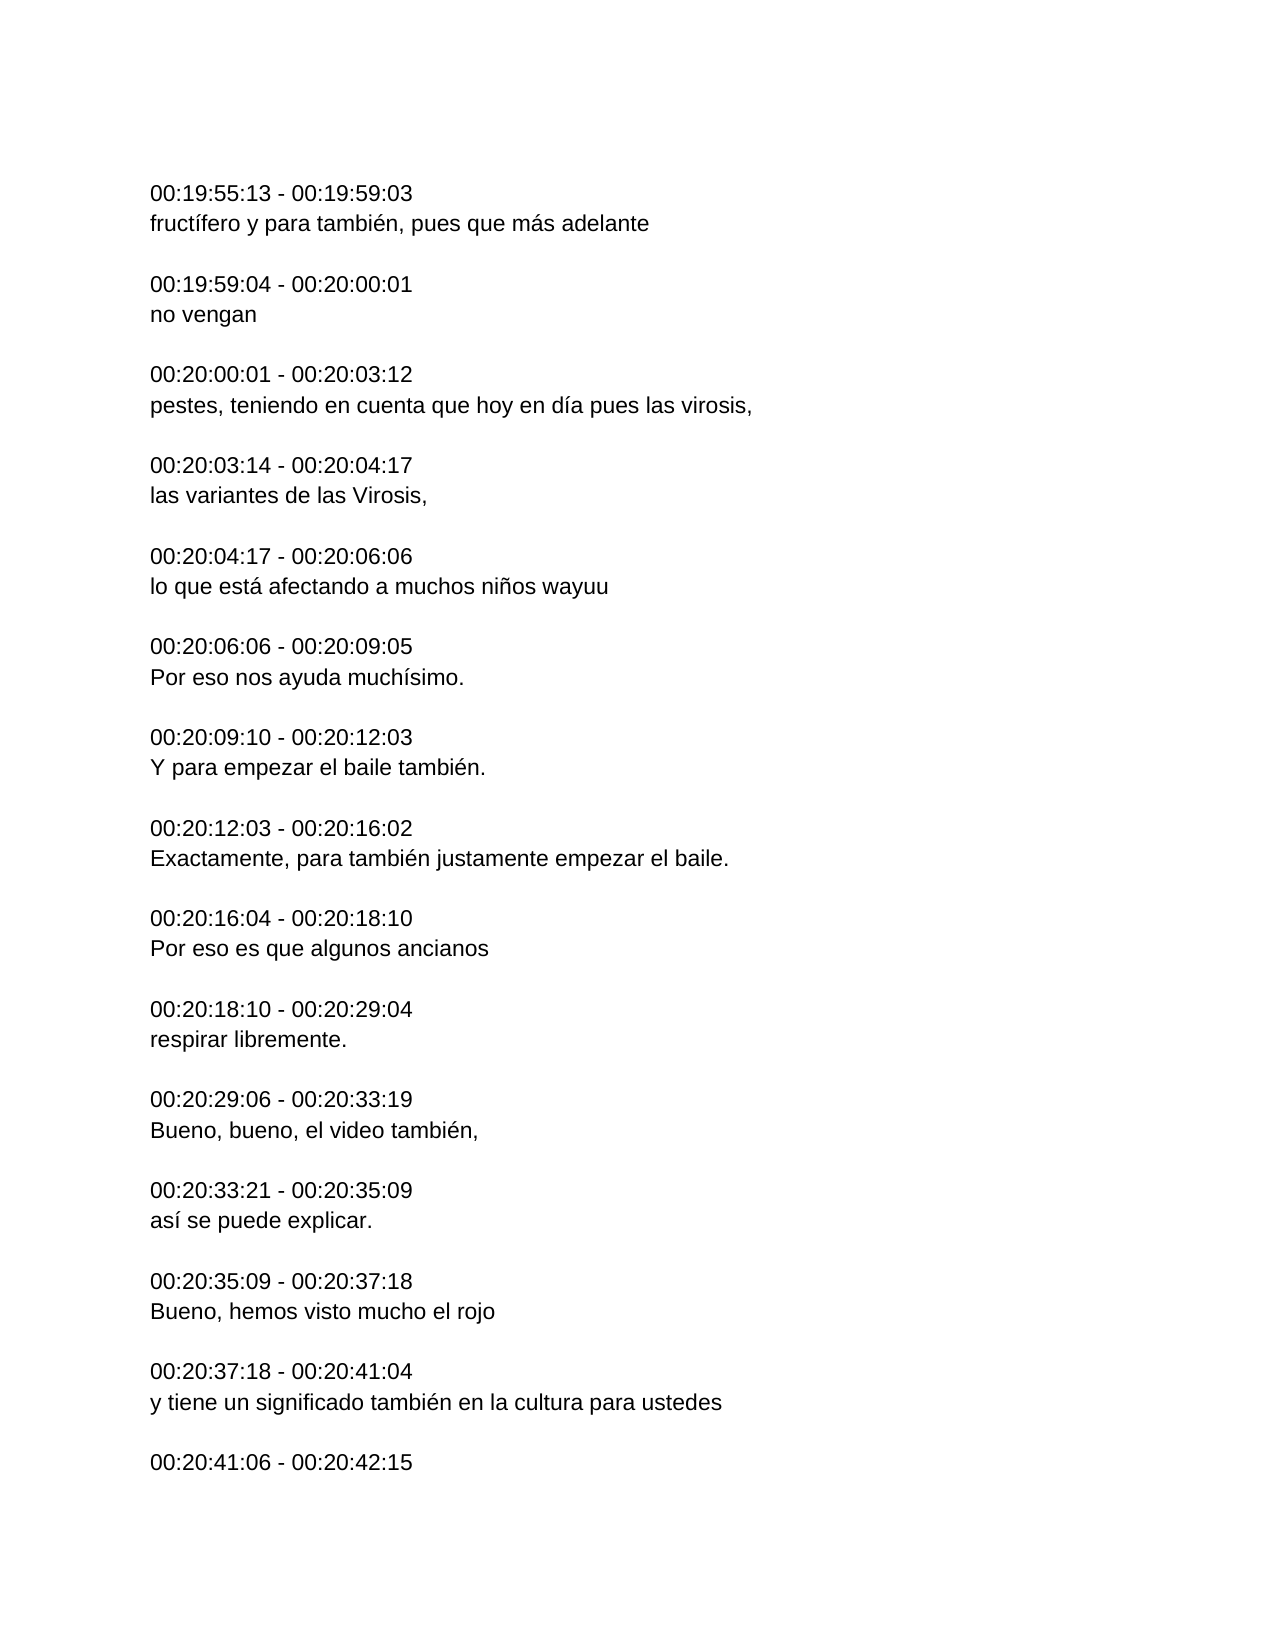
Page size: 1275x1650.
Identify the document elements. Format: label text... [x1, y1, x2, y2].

text 00:20:04:17 - 00:20:06:06 [150, 543, 1125, 569]
text 00:19:59:04 - 00:20:00:01 [150, 271, 1125, 297]
text 00:20:06:06 - 00:20:09:05 [150, 633, 1125, 660]
text 00:20:37:18 - 00:20:41:04 [150, 1358, 1125, 1385]
text 00:20:33:21 - 00:20:35:09 [150, 1177, 1125, 1203]
text fructífero y para también, pues que más adelante [150, 210, 1125, 237]
text 00:20:16:04 - 00:20:18:10 [150, 905, 1125, 932]
text Por eso nos ayuda muchísimo. [150, 663, 1125, 690]
text Exactamente, para también justamente empezar el baile. [150, 845, 1125, 871]
text 00:20:35:09 - 00:20:37:18 [150, 1268, 1125, 1294]
text Y para empezar el baile también. [150, 754, 1125, 781]
text 00:20:29:06 - 00:20:33:19 [150, 1086, 1125, 1113]
text 00:20:41:06 - 00:20:42:15 [150, 1449, 1125, 1475]
text Bueno, bueno, el video también, [150, 1117, 1125, 1143]
text las variantes de las Virosis, [150, 482, 1125, 509]
text 00:20:18:10 - 00:20:29:04 [150, 996, 1125, 1022]
text lo que está afectando a muchos niños wayuu [150, 573, 1125, 599]
text Por eso es que algunos ancianos [150, 935, 1125, 962]
text y tiene un significado también en la cultura para ustedes [150, 1388, 1125, 1415]
text no vengan [150, 301, 1125, 327]
text 00:20:00:01 - 00:20:03:12 [150, 361, 1125, 388]
text pestes, teniendo en cuenta que hoy en día pues las virosis, [150, 392, 1125, 418]
text 00:20:09:10 - 00:20:12:03 [150, 724, 1125, 750]
text 00:19:55:13 - 00:19:59:03 [150, 180, 1125, 207]
text respirar libremente. [150, 1026, 1125, 1052]
text así se puede explicar. [150, 1207, 1125, 1234]
text Bueno, hemos visto mucho el rojo [150, 1298, 1125, 1324]
text 00:20:03:14 - 00:20:04:17 [150, 452, 1125, 478]
text 00:20:12:03 - 00:20:16:02 [150, 814, 1125, 841]
